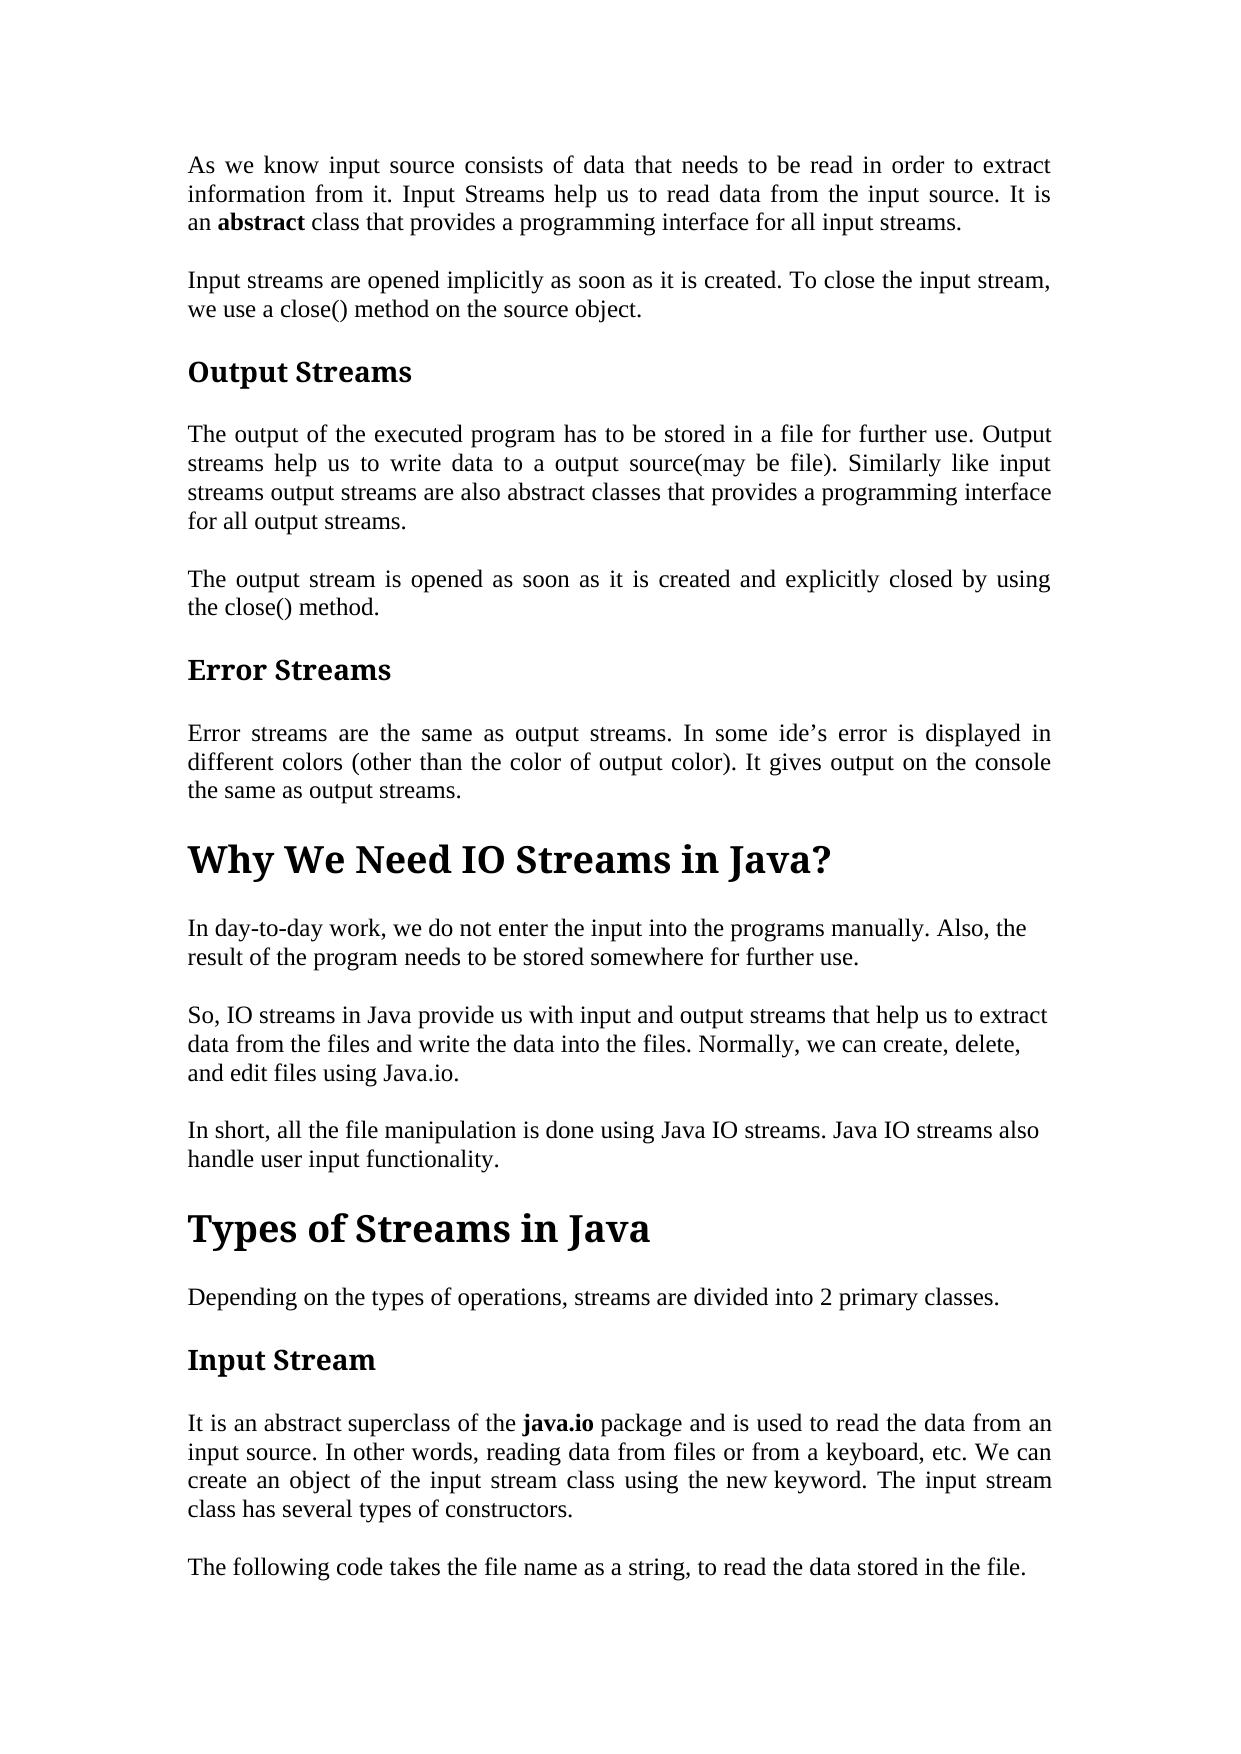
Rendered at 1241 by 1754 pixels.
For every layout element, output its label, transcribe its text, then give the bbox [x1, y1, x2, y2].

text Input streams are opened implicitly as soon as it is created. To close the input stream, we use a close() method on the source object. [187, 265, 1053, 323]
text Error streams are the same as output streams. In some ide’s error is displayed in different colors (other than the color of output color). It gives output on the console the same as output streams. [187, 718, 1053, 804]
text The output of the executed program has to be stored in a file for further use. Output streams help us to write data to a output source(may be file). Similarly like input streams output streams are also abstract classes that provides a programming interface for all output streams. [187, 419, 1053, 534]
text As we know input source consists of data that needs to be read in order to extract information from it. Input Streams help us to read data from the input source. It is an abstract class that provides a programming interface for all input streams. [187, 150, 1053, 236]
text Depending on the types of operations, streams are divided into 2 primary classes. [187, 1282, 1053, 1311]
text It is an abstract superclass of the java.io package and is used to read the data from an input source. In other words, reading data from files or from a keyboard, etc. We can create an object of the input stream class using the new keyword. The input stream class has several types of constructors. [187, 1408, 1053, 1523]
subtitle Types of Streams in Java [187, 1202, 1053, 1253]
text The following code takes the file name as a string, to read the data stored in the file. [187, 1552, 1053, 1581]
subtitle Output Streams [187, 352, 1053, 390]
subtitle Input Stream [187, 1340, 1053, 1379]
text The output stream is opened as soon as it is created and explicitly closed by using the close() method. [187, 564, 1053, 621]
text So, IO streams in Java provide us with input and output streams that help us to extract data from the files and write the data into the files. Normally, we can create, delete, and edit files using Java.io. [187, 1000, 1053, 1086]
subtitle Why We Need IO Streams in Java? [187, 833, 1053, 884]
subtitle Error Streams [187, 650, 1053, 689]
text In day-to-day work, we do not enter the input into the programs manually. Also, the result of the program needs to be stored somewhere for further use. [187, 913, 1053, 971]
text In short, all the file manipulation is done using Java IO streams. Java IO streams also handle user input functionality. [187, 1116, 1053, 1173]
